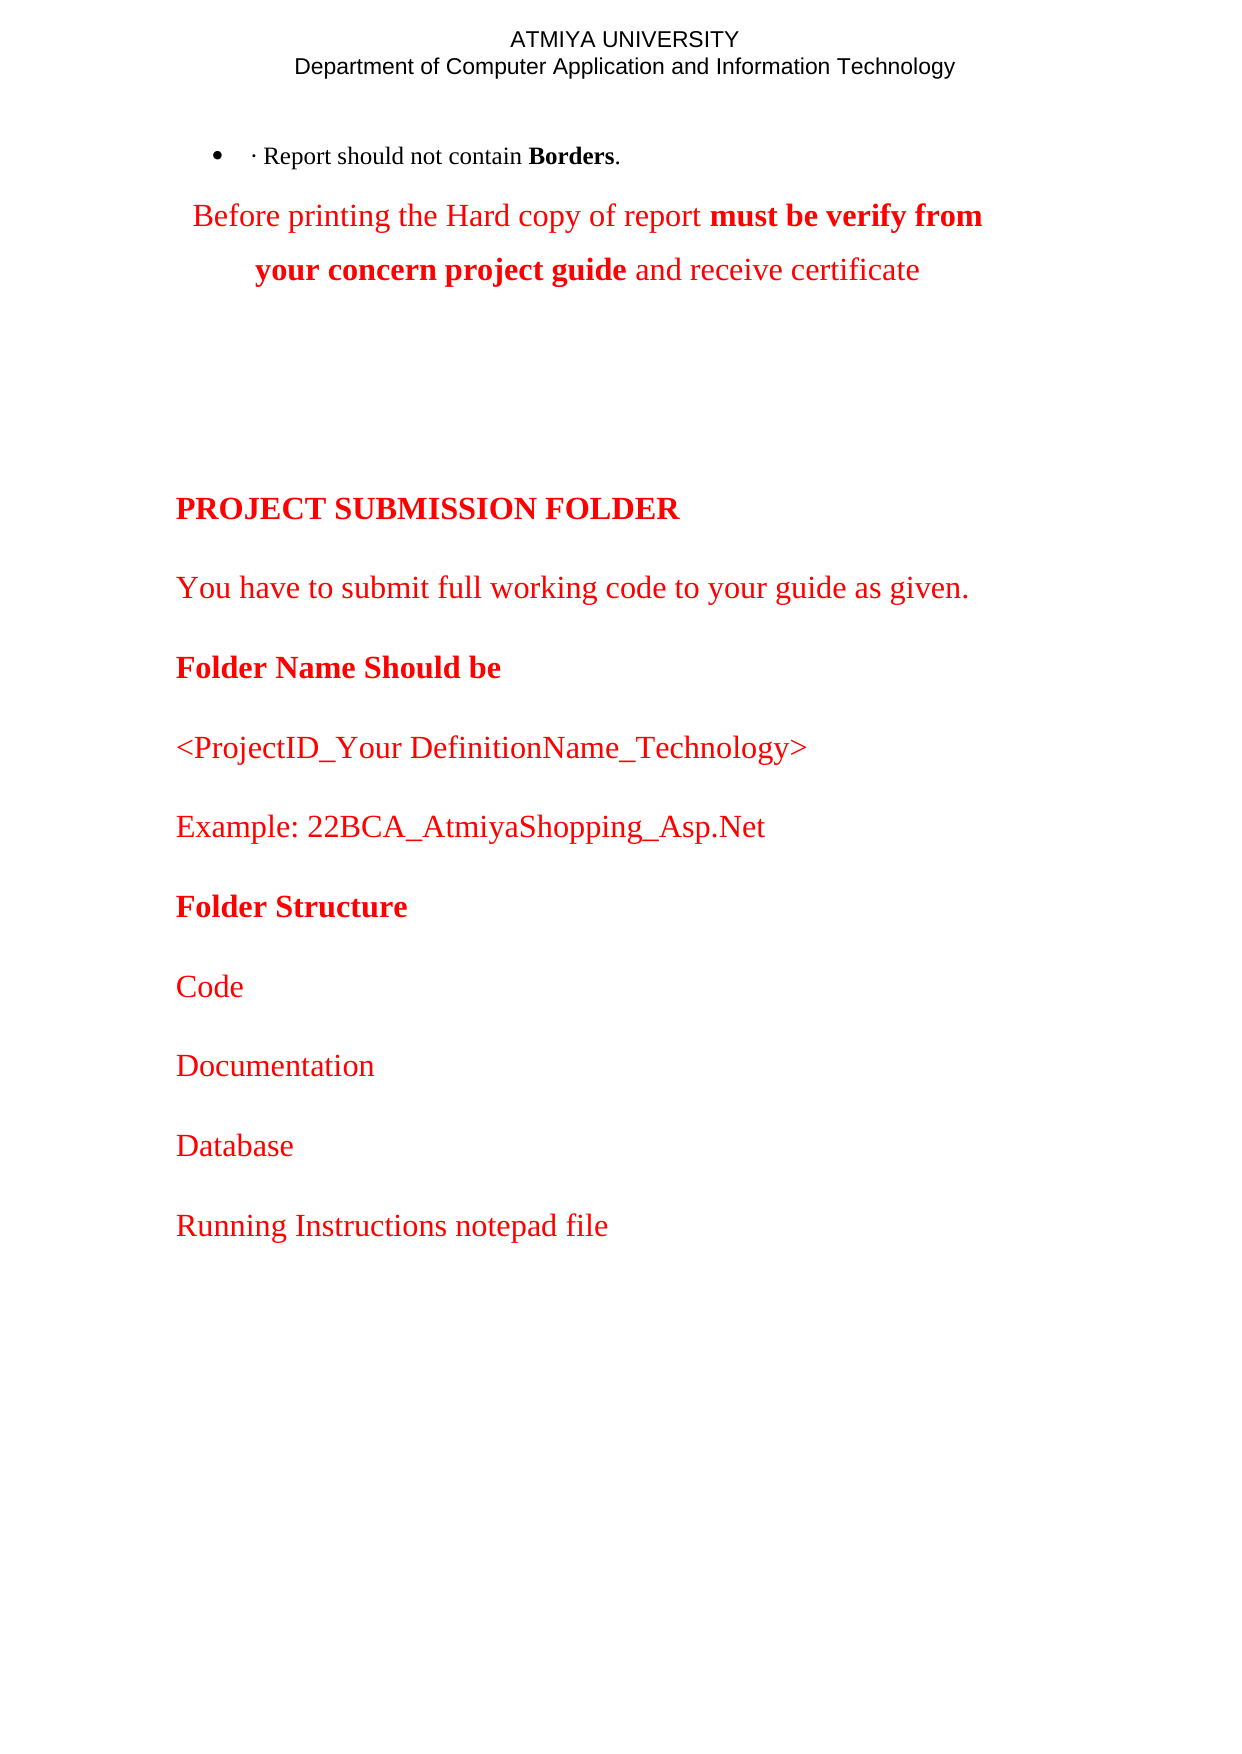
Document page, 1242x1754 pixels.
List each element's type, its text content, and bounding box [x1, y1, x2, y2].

list ∙ Report should not contain Borders. [213, 141, 1074, 170]
text Documentation [176, 1047, 1000, 1084]
text Folder Name Should be [176, 648, 1000, 685]
text Example: 22BCA_AtmiyaShopping_Asp.Net [176, 808, 1000, 845]
text Before printing the Hard copy of report must be verify from your concern project guide and receive certificate [176, 196, 1000, 287]
text Running Instructions notepad file [176, 1206, 1000, 1243]
text <ProjectID_Your DefinitionName_Technology> [176, 728, 1000, 765]
text Code [176, 967, 1000, 1004]
text Database [176, 1126, 1000, 1163]
text Folder Structure [176, 887, 1000, 924]
text You have to submit full working code to your guide as given. [176, 569, 1000, 606]
text PROJECT SUBMISSION FOLDER [176, 489, 1000, 526]
